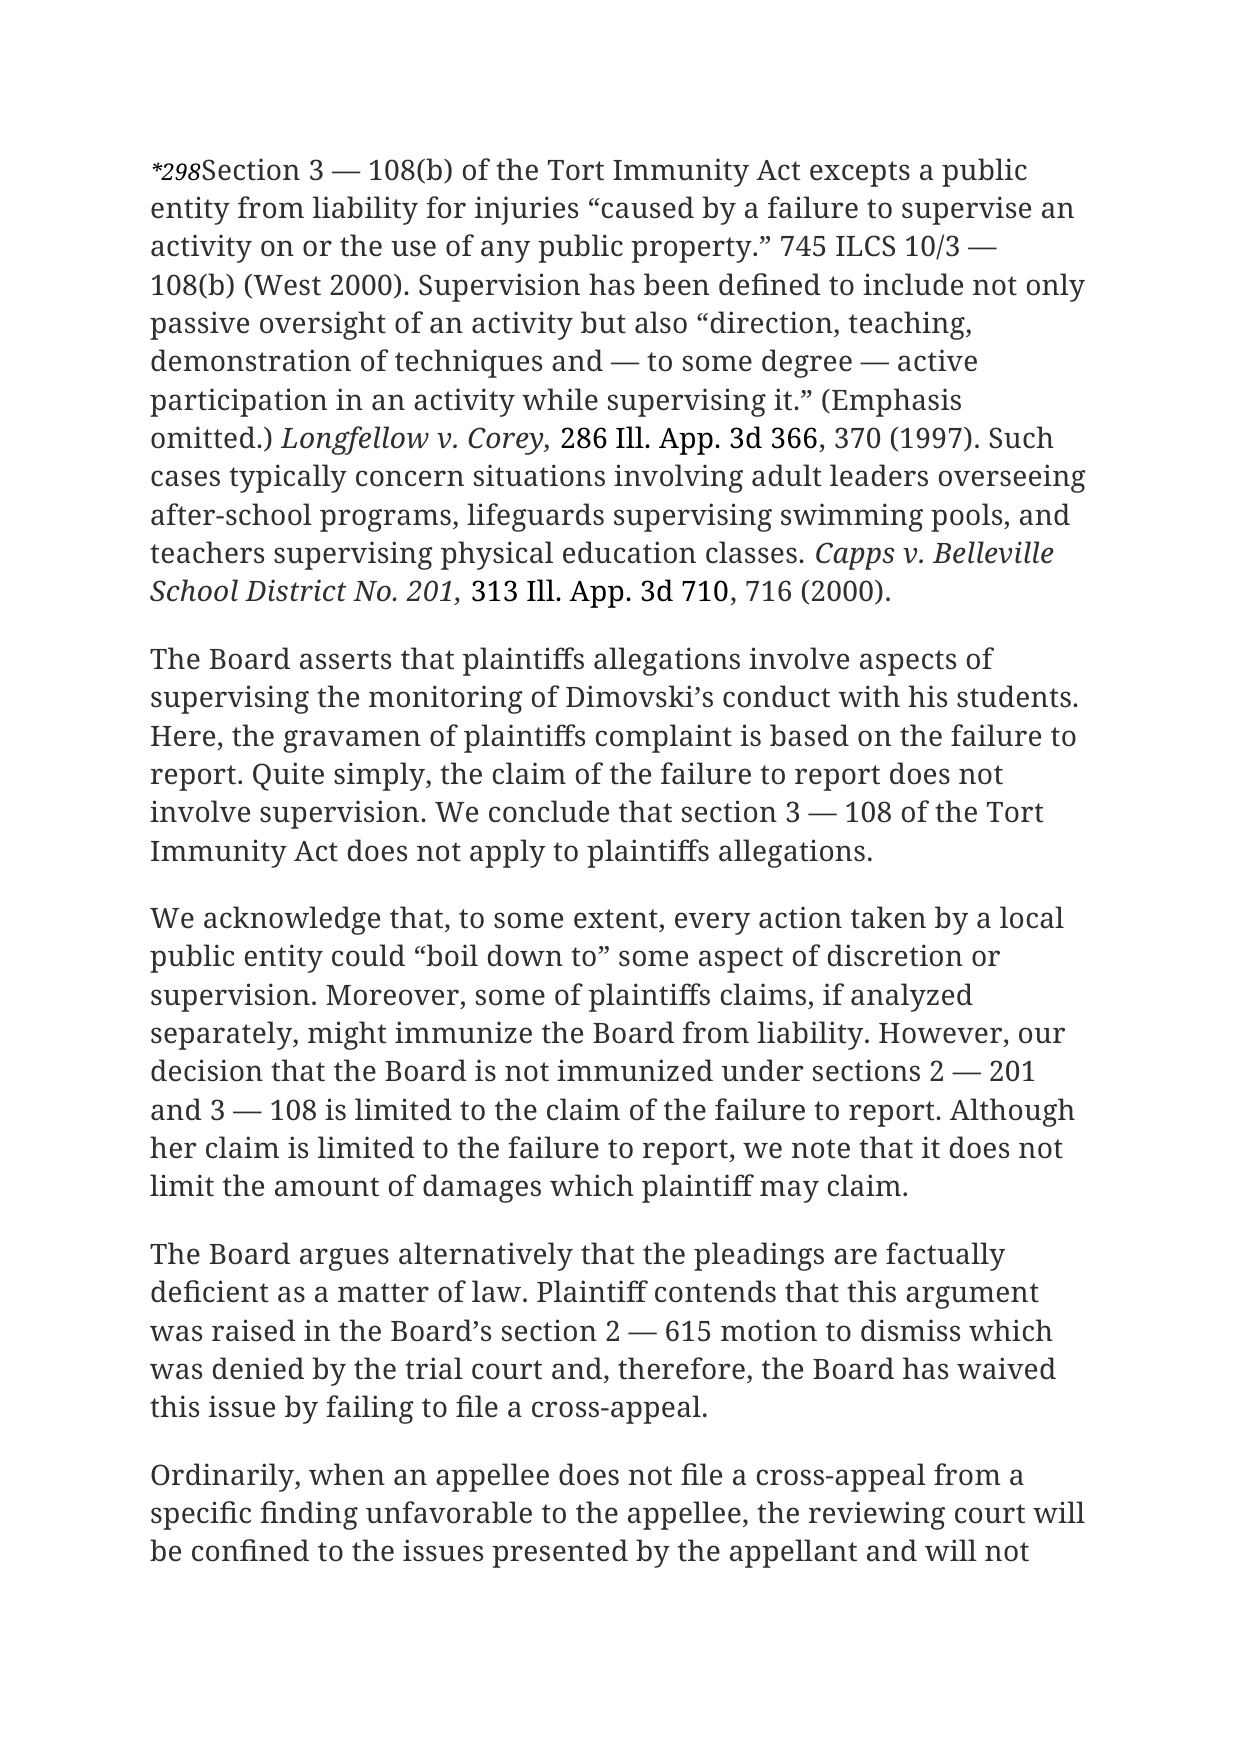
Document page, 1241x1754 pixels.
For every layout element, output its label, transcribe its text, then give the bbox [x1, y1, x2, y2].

text The Board asserts that plaintiffs allegations involve aspects of supervising the monitoring of Dimovski’s conduct with his students. Here, the gravamen of plaintiffs complaint is based on the failure to report. Quite simply, the claim of the failure to report does not involve supervision. We conclude that section 3 — 108 of the Tort Immunity Act does not apply to plaintiffs allegations. [150, 639, 1090, 869]
text The Board argues alternatively that the pleadings are factually deficient as a matter of law. Plaintiff contends that this argument was raised in the Board’s section 2 — 615 motion to dismiss which was denied by the trial court and, therefore, the Board has waived this issue by failing to file a cross-appeal. [150, 1234, 1090, 1426]
text *298Section 3 — 108(b) of the Tort Immunity Act excepts a public entity from liability for injuries “caused by a failure to supervise an activity on or the use of any public property.” 745 ILCS 10/3 — 108(b) (West 2000). Supervision has been defined to include not only passive oversight of an activity but also “direction, teaching, demonstration of techniques and — to some degree — active participation in an activity while supervising it.” (Emphasis omitted.) Longfellow v. Corey, 286 Ill. App. 3d 366, 370 (1997). Such cases typically concern situations involving adult leaders overseeing after-school programs, lifeguards supervising swimming pools, and teachers supervising physical education classes. Capps v. Belleville School District No. 201, 313 Ill. App. 3d 710, 716 (2000). [150, 150, 1090, 610]
text We acknowledge that, to some extent, every action taken by a local public entity could “boil down to” some aspect of discretion or supervision. Moreover, some of plaintiffs claims, if analyzed separately, might immunize the Board from liability. However, our decision that the Board is not immunized under sections 2 — 201 and 3 — 108 is limited to the claim of the failure to report. Although her claim is limited to the failure to report, we note that it does not limit the amount of damages which plaintiff may claim. [150, 898, 1090, 1205]
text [150, 1455, 1090, 1570]
